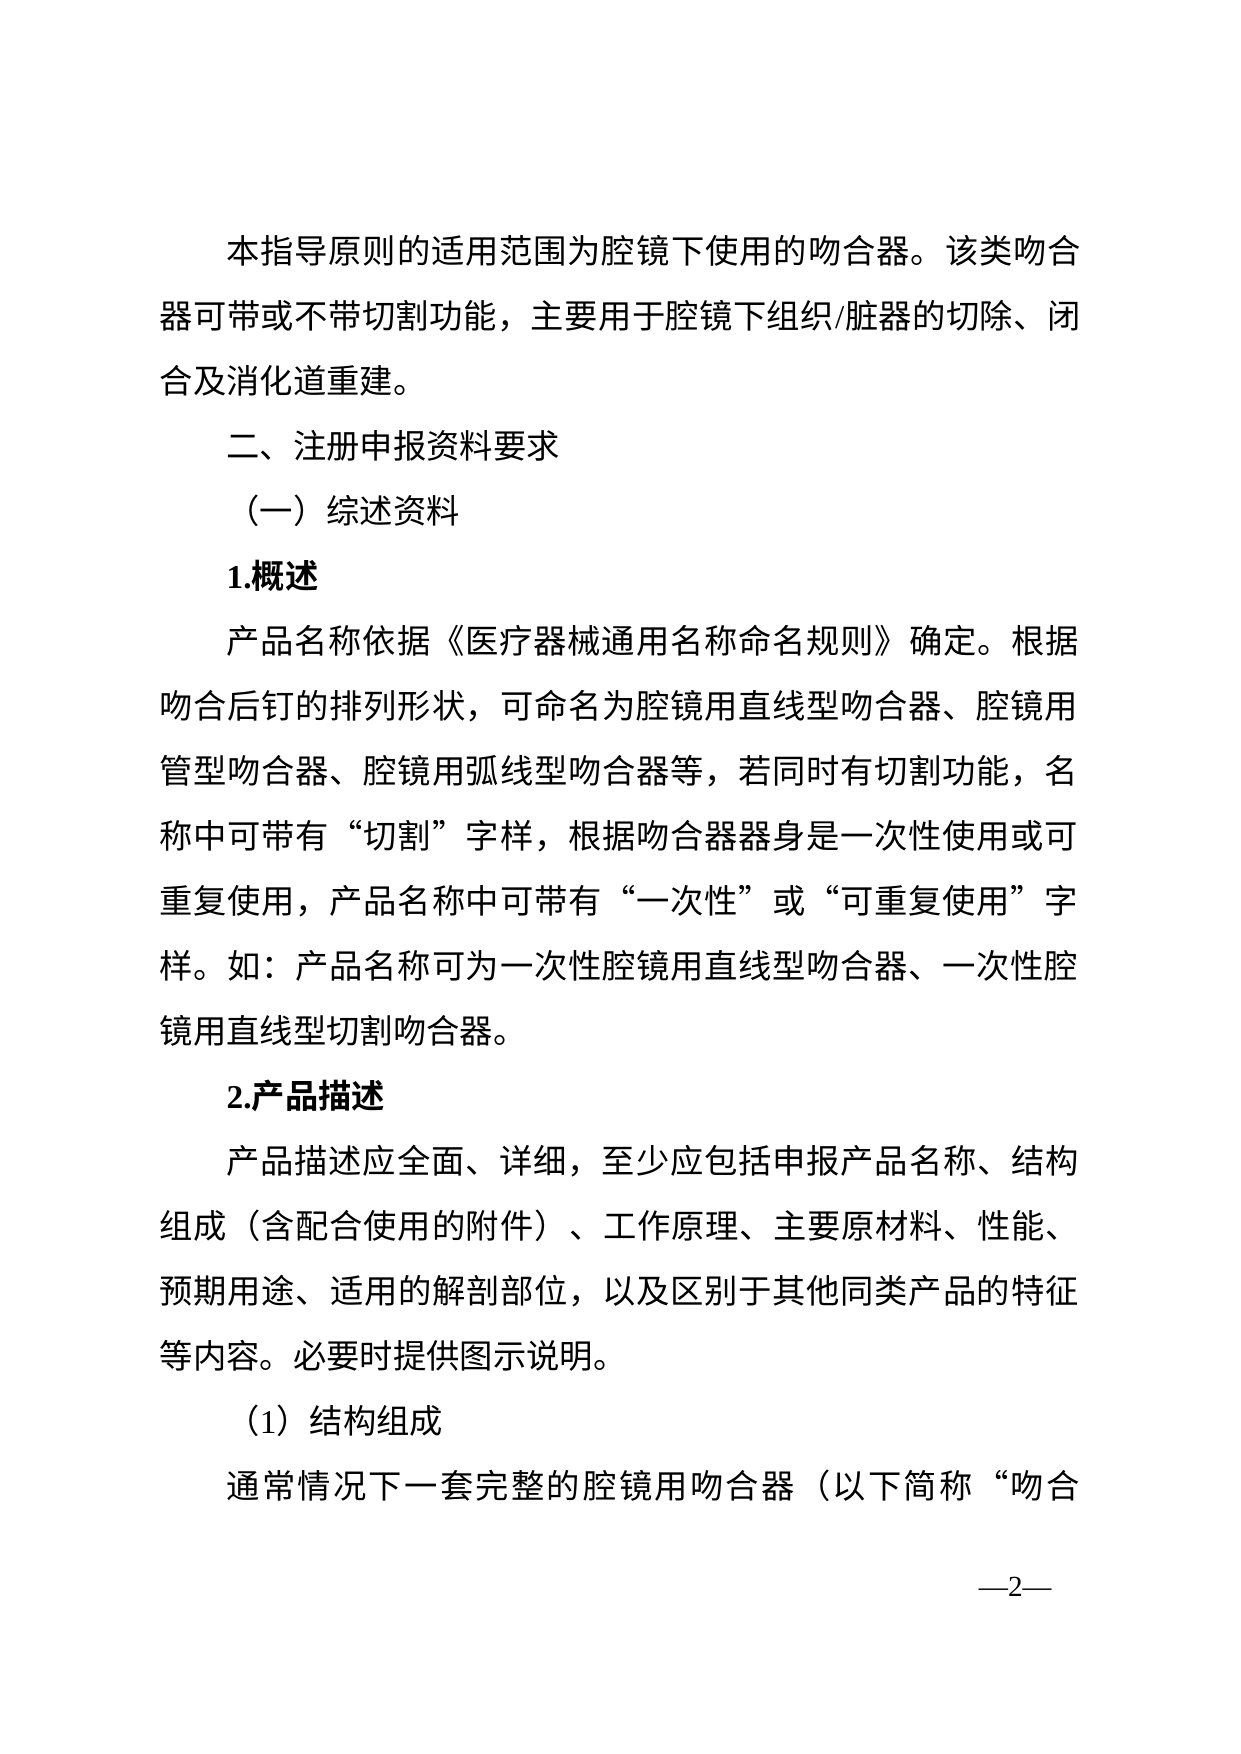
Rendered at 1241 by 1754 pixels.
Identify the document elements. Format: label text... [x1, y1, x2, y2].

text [159, 1452, 1081, 1517]
text 1.概述 [159, 542, 1081, 607]
text （1）结构组成 [159, 1387, 1081, 1452]
text 产品描述应全面、详细，至少应包括申报产品名称、结构组成（含配合使用的附件）、工作原理、主要原材料、性能、预期用途、适用的解剖部位，以及区别于其他同类产品的特征等内容。必要时提供图示说明。 [159, 1127, 1081, 1387]
text 产品名称依据《医疗器械通用名称命名规则》确定。根据吻合后钉的排列形状，可命名为腔镜用直线型吻合器、腔镜用管型吻合器、腔镜用弧线型吻合器等，若同时有切割功能，名称中可带有“切割”字样，根据吻合器器身是一次性使用或可重复使用，产品名称中可带有“一次性”或“可重复使用”字样。如：产品名称可为一次性腔镜用直线型吻合器、一次性腔镜用直线型切割吻合器。 [159, 607, 1081, 1062]
title 二、注册申报资料要求 [159, 412, 1081, 477]
title 本指导原则的适用范围为腔镜下使用的吻合器。该类吻合器可带或不带切割功能，主要用于腔镜下组织/脏器的切除、闭合及消化道重建。 [159, 217, 1081, 412]
text 2.产品描述 [159, 1062, 1081, 1127]
subtitle （一）综述资料 [159, 477, 1081, 542]
